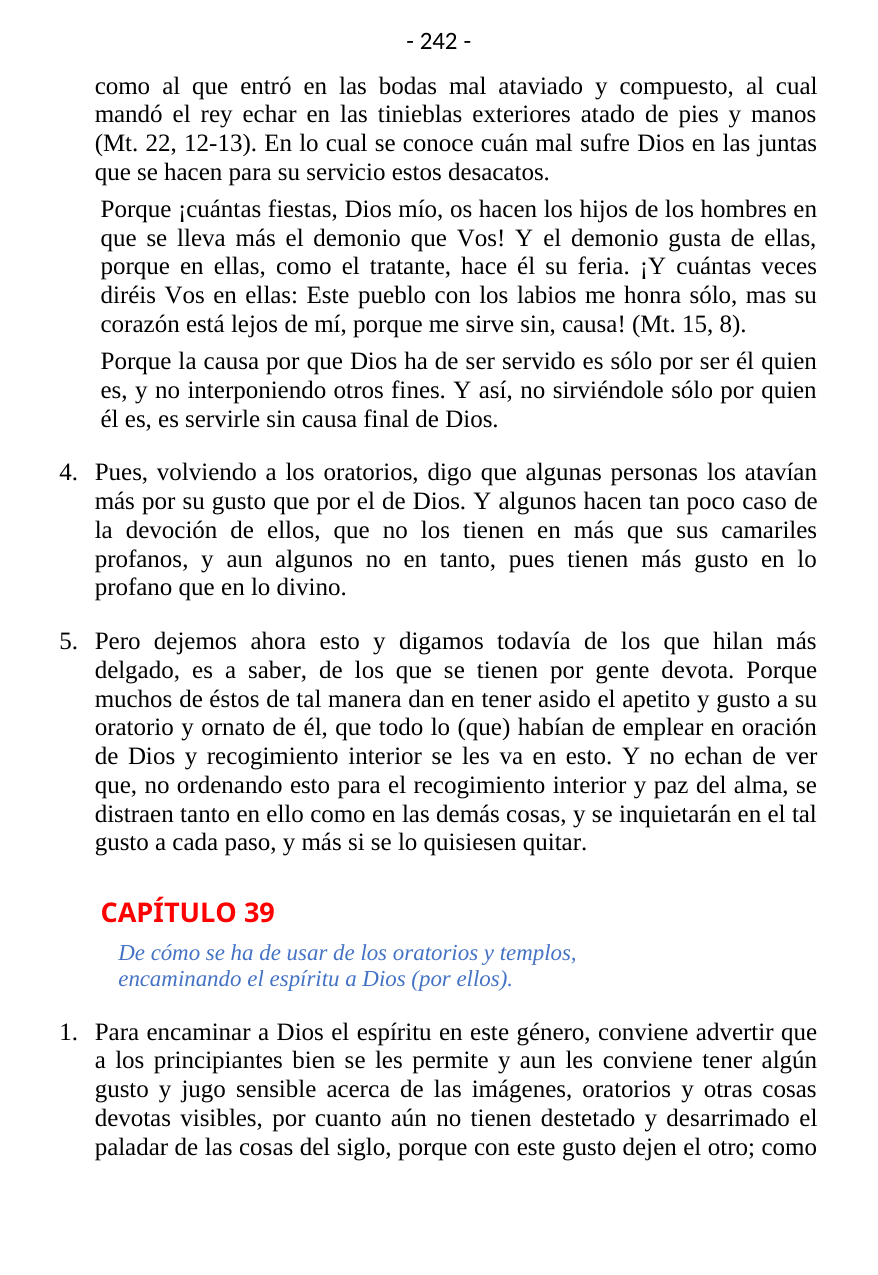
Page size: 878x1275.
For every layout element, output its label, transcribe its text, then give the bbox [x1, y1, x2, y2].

text Porque ¡cuántas fiestas, Dios mío, os hacen los hijos de los hombres en que se lleva más el demonio que Vos! Y el demonio gusta de ellas, porque en ellas, como el tratante, hace él su feria. ¡Y cuántas veces diréis Vos en ellas: Este pueblo con los labios me honra sólo, mas su corazón está lejos de mí, porque me sirve sin, causa! (Mt. 15, 8). [100, 194, 818, 338]
text Porque la causa por que Dios ha de ser servido es sólo por ser él quien es, y no interponiendo otros fines. Y así, no sirviéndole sólo por quien él es, es servirle sin causa final de Dios. [100, 346, 818, 432]
subtitle De cómo se ha de usar de los oratorios y templos, encaminando el espíritu a Dios (por ellos). [118, 939, 641, 992]
text 5. Pero dejemos ahora esto y digamos todavía de los que hilan más delgado, es a saber, de los que se tienen por gente devota. Porque muchos de éstos de tal manera dan en tener asido el apetito y gusto a su oratorio y ornato de él, que todo lo (que) habían de emplear en oración de Dios y recogimiento interior se les va en esto. Y no echan de ver que, no ordenando esto para el recogimiento interior y paz del alma, se distraen tanto en ello como en las demás cosas, y se inquietarán en el tal gusto a cada paso, y más si se lo quisiesen quitar. [59, 626, 818, 856]
text 4. Pues, volviendo a los oratorios, digo que algunas personas los atavían más por su gusto que por el de Dios. Y algunos hacen tan poco caso de la devoción de ellos, que no los tienen en más que sus camariles profanos, y aun algunos no en tanto, pues tienen más gusto en lo profano que en lo divino. [59, 457, 818, 601]
subtitle CAPÍTULO 39 [100, 894, 818, 931]
